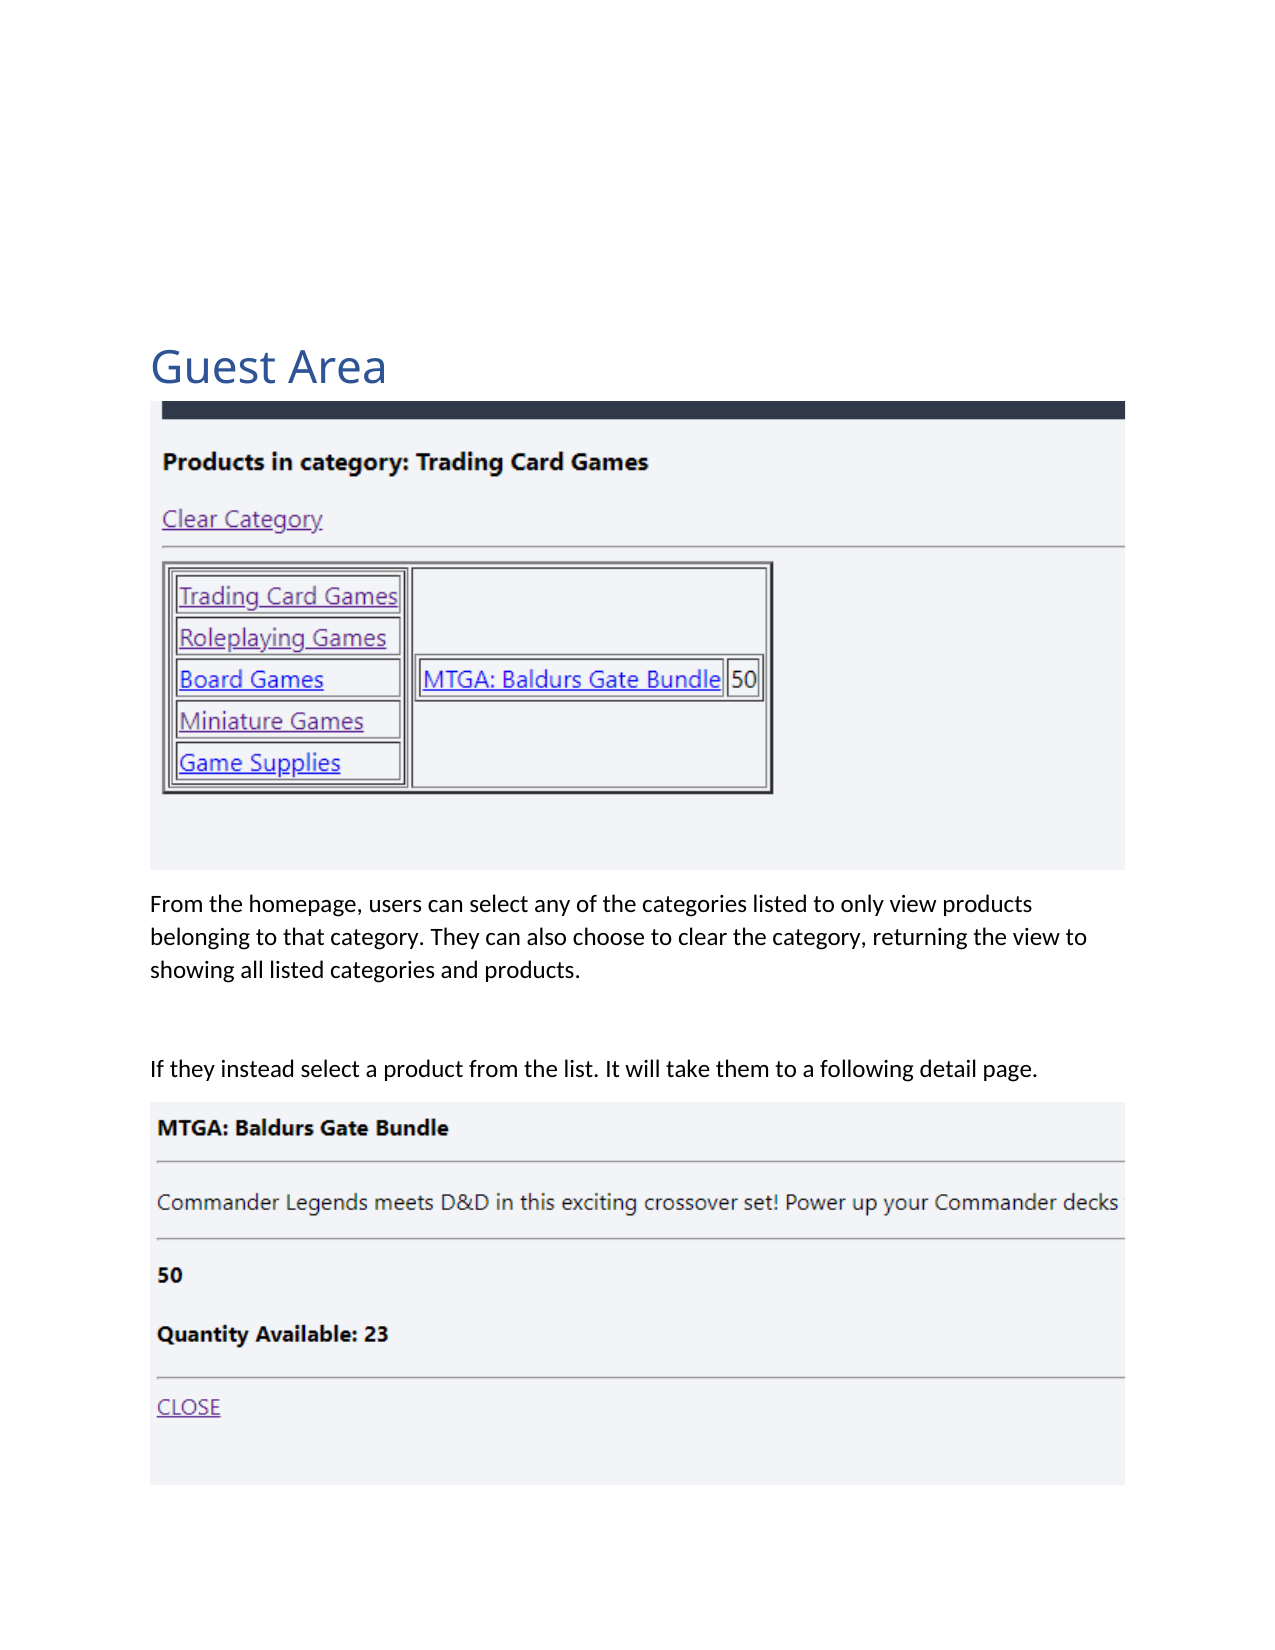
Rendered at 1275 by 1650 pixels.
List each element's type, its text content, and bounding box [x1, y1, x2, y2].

subtitle Guest Area [150, 334, 1125, 397]
text From the homepage, users can select any of the categories listed to only view products belonging to that category. They can also choose to clear the category, returning the view to showing all listed categories and products. [150, 888, 1125, 984]
picture [150, 401, 1125, 870]
text If they instead select a product from the list. It will take them to a following detail page. [150, 1053, 1125, 1084]
picture [150, 1102, 1125, 1485]
